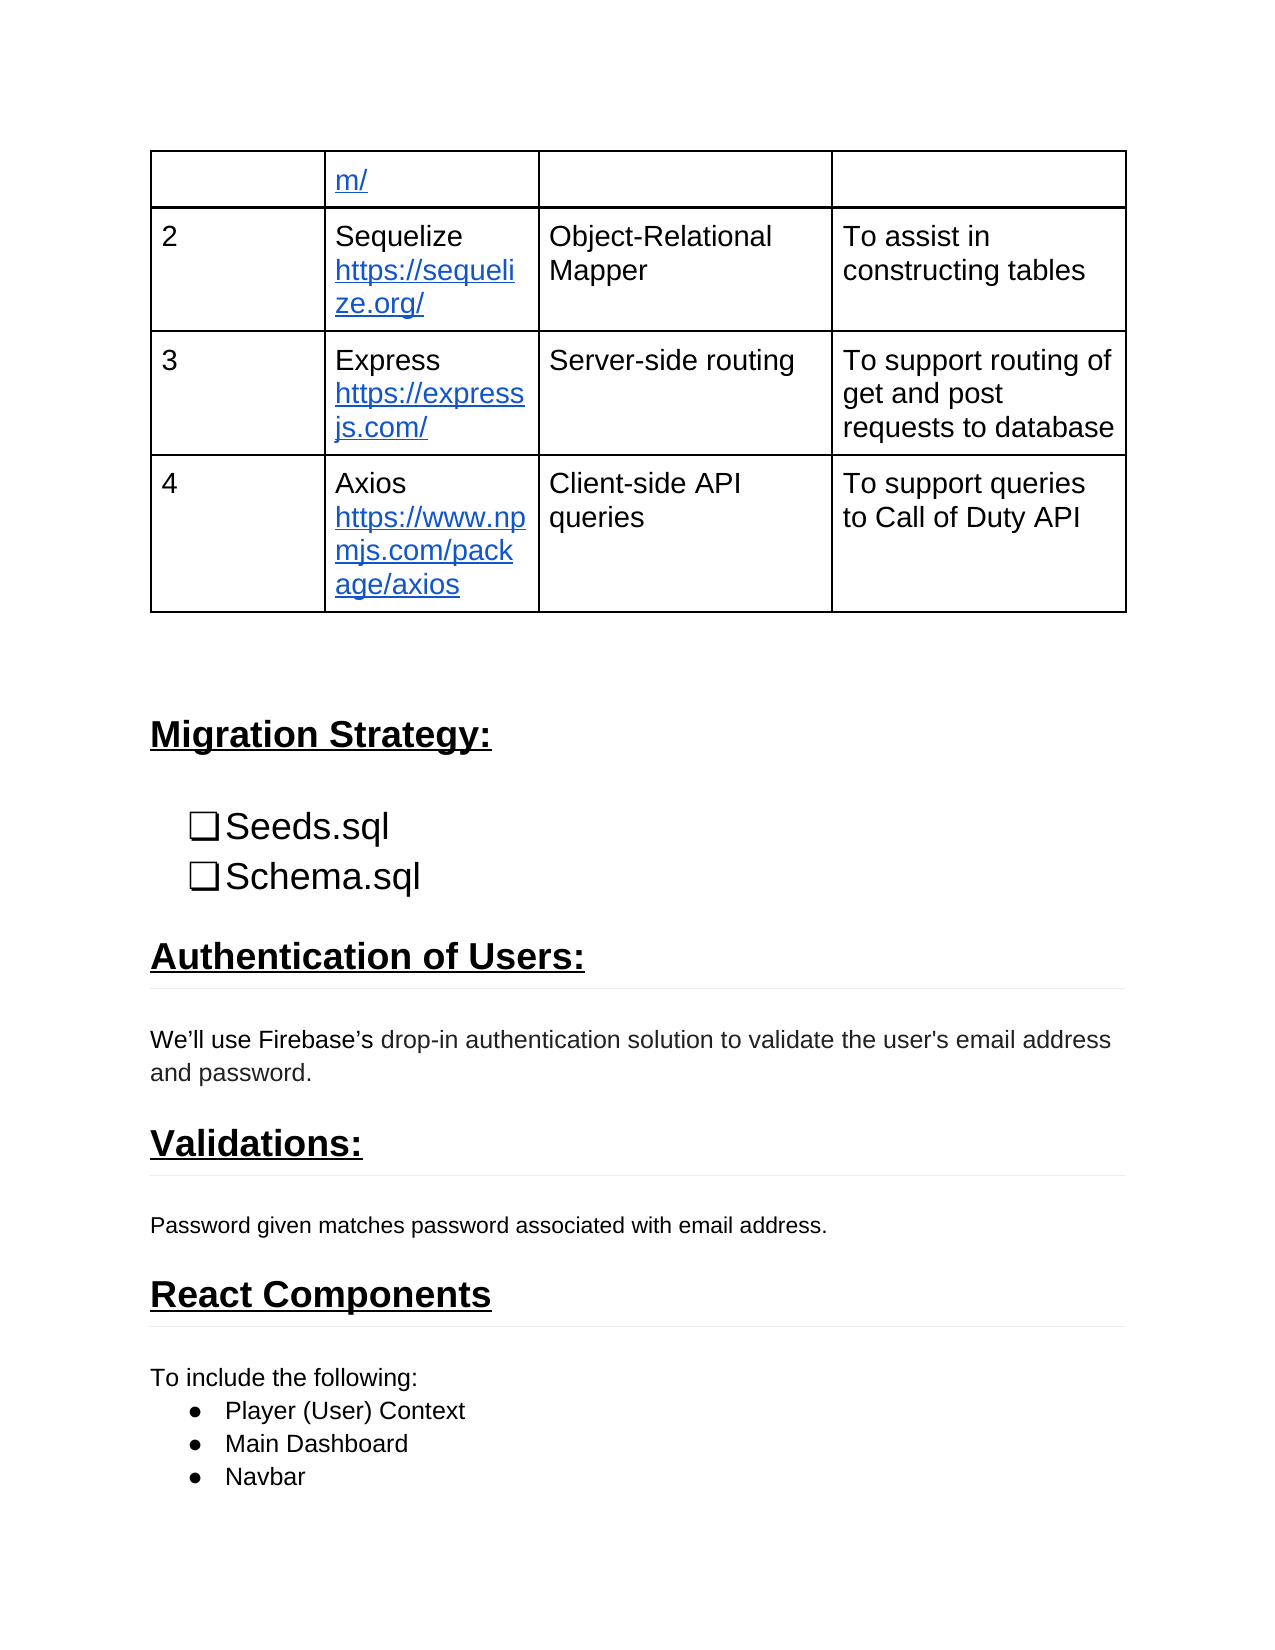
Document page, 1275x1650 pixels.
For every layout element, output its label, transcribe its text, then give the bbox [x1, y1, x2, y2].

table_cell 2 [152, 209, 324, 330]
list Player (User) Context [187, 1396, 1125, 1425]
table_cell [326, 152, 538, 206]
list Seeds.sql [187, 804, 1125, 848]
table_cell Client-side API queries [540, 456, 831, 611]
table_cell Express https://expressjs.com/ [326, 332, 538, 453]
subtitle React Components [150, 1272, 1125, 1326]
subtitle Authentication of Users: [150, 934, 1125, 988]
list Navbar [187, 1462, 1125, 1491]
table_cell Object-Relational Mapper [540, 209, 831, 330]
subtitle Migration Strategy: [150, 712, 1125, 755]
table_cell 1 [152, 152, 324, 206]
subtitle Validations: [150, 1121, 1125, 1175]
text We’ll use Firebase’s drop-in authentication solution to validate the user's email address and password. [150, 1025, 1125, 1087]
table_cell To assist in constructing tables [833, 209, 1125, 330]
text Password given matches password associated with email address. [150, 1212, 1125, 1238]
text To include the following: [150, 1363, 1125, 1392]
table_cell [540, 152, 831, 206]
table_cell 3 [152, 332, 324, 453]
table_cell Sequelize https://sequelize.org/ [326, 209, 538, 330]
list Schema.sql [187, 854, 1125, 897]
table_cell Server-side routing [540, 332, 831, 453]
table_cell 4 [152, 456, 324, 611]
list Main Dashboard [187, 1429, 1125, 1458]
table_cell To support routing of get and post requests to database [833, 332, 1125, 453]
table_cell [833, 152, 1125, 206]
table_cell Axios https://www.npmjs.com/package/axios [326, 456, 538, 611]
table_cell To support queries to Call of Duty API [833, 456, 1125, 611]
